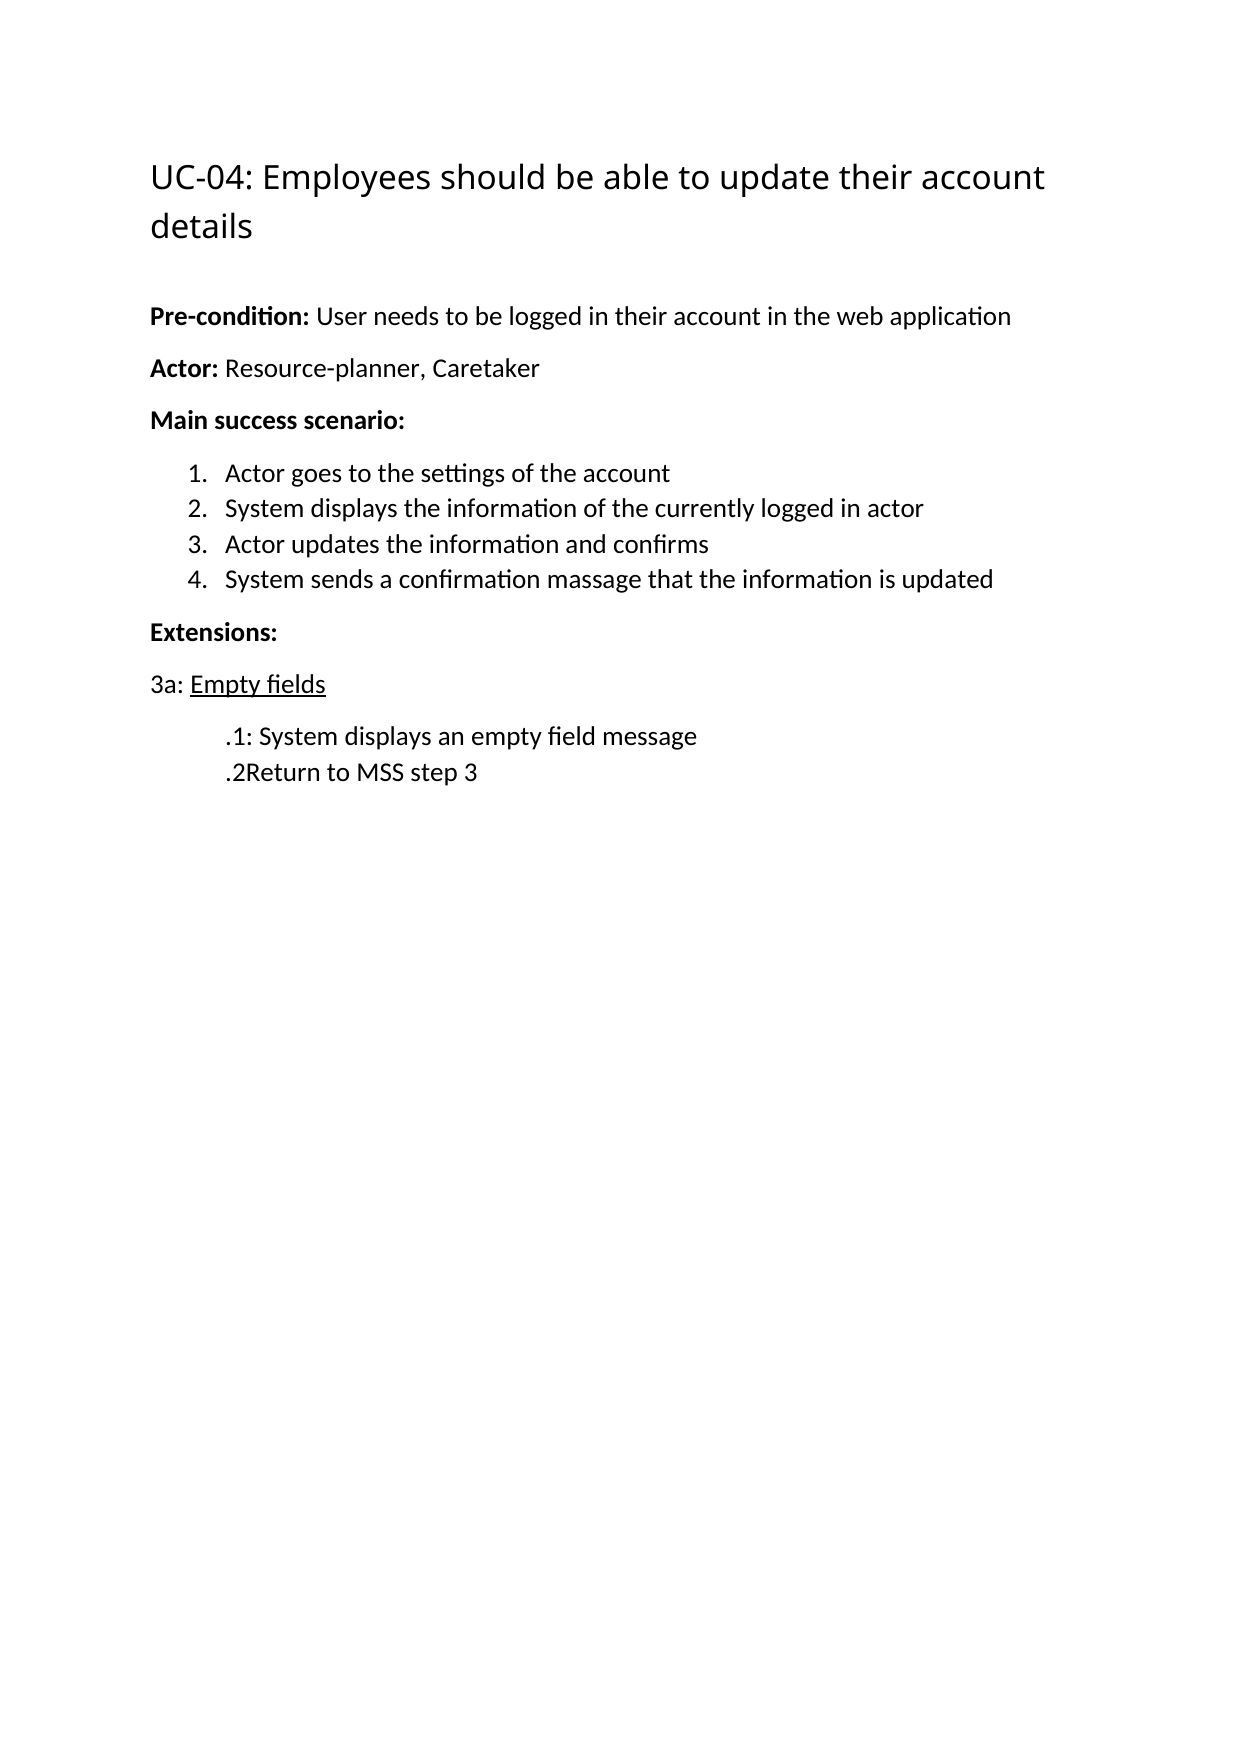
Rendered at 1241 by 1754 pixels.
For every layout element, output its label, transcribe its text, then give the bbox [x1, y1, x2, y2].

subtitle UC-04: Employees should be able to update their account details [150, 154, 1090, 248]
text .2Return to MSS step 3 [150, 755, 1090, 788]
text .1: System displays an empty field message [150, 719, 1090, 753]
list Actor updates the information and confirms [187, 527, 1090, 560]
text Actor: Resource-planner, Caretaker [150, 351, 1090, 384]
text Main success scenario: [150, 403, 1090, 437]
list System displays the information of the currently logged in actor [187, 491, 1090, 524]
list System sends a confirmation massage that the information is updated [187, 563, 1090, 596]
list Actor goes to the settings of the account [187, 456, 1090, 489]
text Pre-condition: User needs to be logged in their account in the web application [150, 299, 1090, 332]
text 3a: Empty fields [150, 667, 1090, 700]
text Extensions: [150, 615, 1090, 648]
